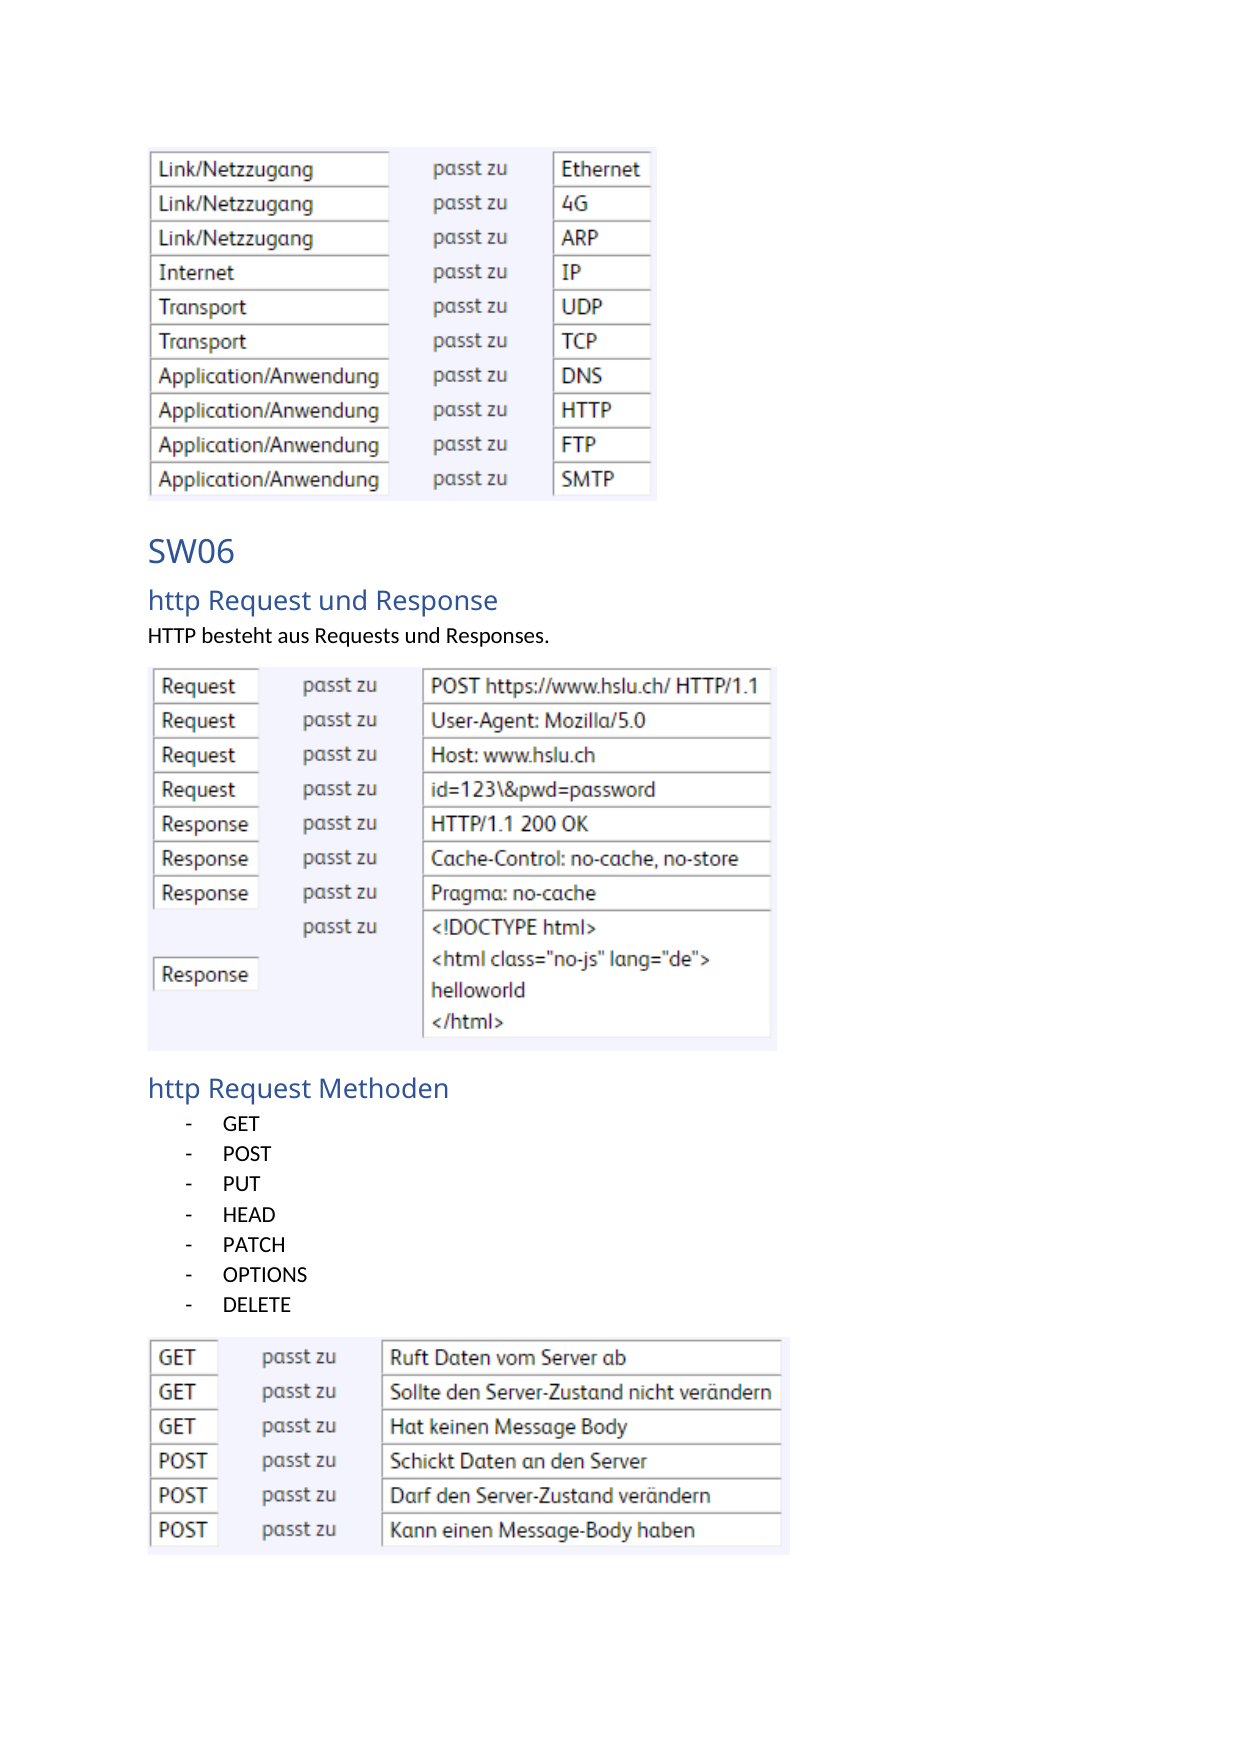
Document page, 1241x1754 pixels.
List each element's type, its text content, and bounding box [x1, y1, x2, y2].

list PATCH [185, 1230, 1093, 1258]
text HTTP besteht aus Requests und Responses. [148, 621, 1093, 649]
list GET [185, 1109, 1093, 1137]
subtitle http Request und Response [148, 581, 1093, 618]
picture [147, 667, 778, 1051]
list PUT [185, 1169, 1093, 1198]
list POST [185, 1139, 1093, 1167]
list DELETE [185, 1290, 1093, 1318]
subtitle http Request Methoden [148, 1069, 1093, 1106]
list OPTIONS [185, 1260, 1093, 1288]
list HEAD [185, 1200, 1093, 1228]
subtitle SW06 [148, 528, 1093, 573]
picture [147, 1337, 790, 1555]
picture [147, 147, 658, 501]
